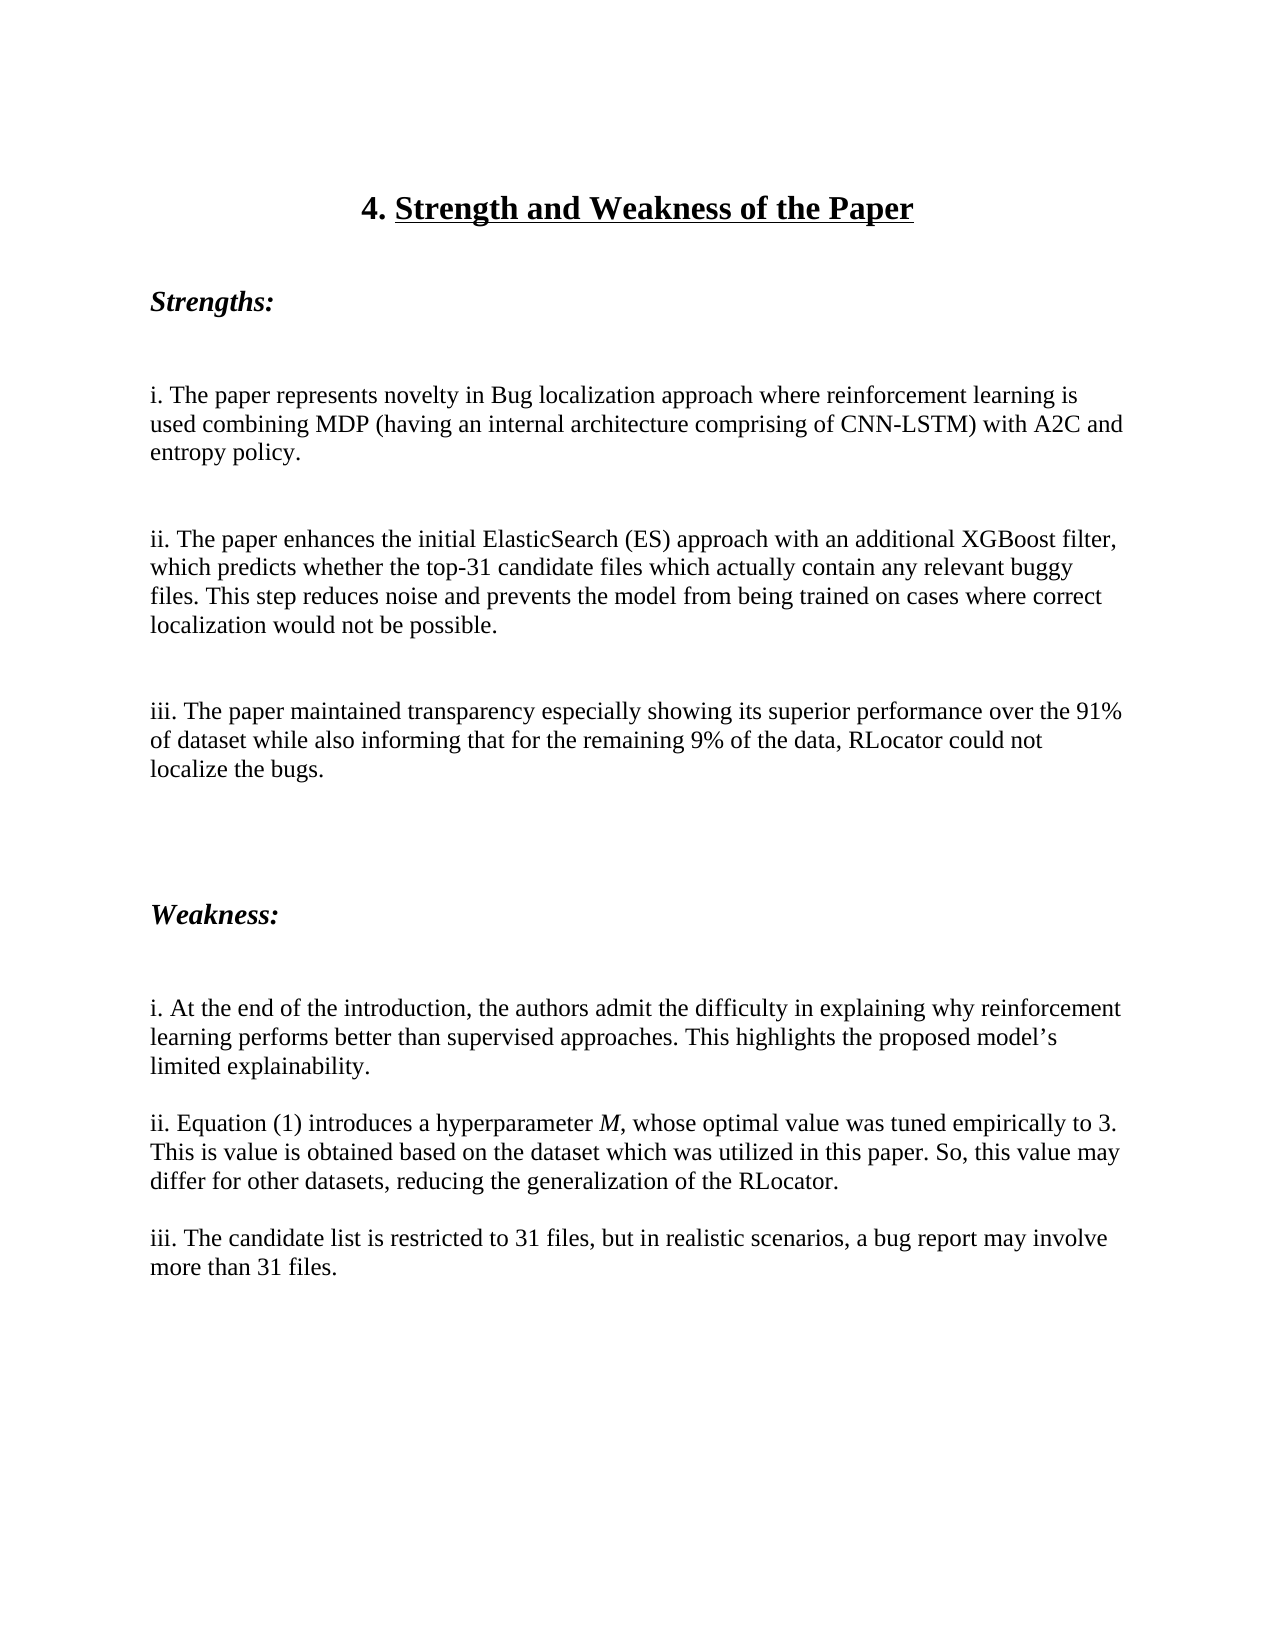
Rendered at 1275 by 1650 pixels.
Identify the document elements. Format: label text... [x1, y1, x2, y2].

text i. The paper represents novelty in Bug localization approach where reinforcement learning is used combining MDP (having an internal architecture comprising of CNN-LSTM) with A2C and entropy policy. [150, 380, 1125, 466]
text Strengths: [150, 284, 1125, 318]
text iii. The paper maintained transparency especially showing its superior performance over the 91% of dataset while also informing that for the remaining 9% of the data, RLocator could not localize the bugs. [150, 696, 1125, 782]
text i. At the end of the introduction, the authors admit the difficulty in explaining why reinforcement learning performs better than supervised approaches. This highlights the proposed model’s limited explainability. [150, 993, 1125, 1079]
text ii. The paper enhances the initial ElasticSearch (ES) approach with an additional XGBoost filter, which predicts whether the top-31 candidate files which actually contain any relevant buggy files. This step reduces noise and prevents the model from being trained on cases where correct localization would not be possible. [150, 524, 1125, 639]
text 4. Strength and Weakness of the Paper [150, 188, 1125, 227]
text Weakness: [150, 897, 1125, 931]
text iii. The candidate list is restricted to 31 files, but in realistic scenarios, a bug report may involve more than 31 files. [150, 1223, 1125, 1281]
text ii. Equation (1) introduces a hyperparameter M, whose optimal value was tuned empirically to 3. This is value is obtained based on the dataset which was utilized in this paper. So, this value may differ for other datasets, reducing the generalization of the RLocator. [150, 1108, 1125, 1194]
